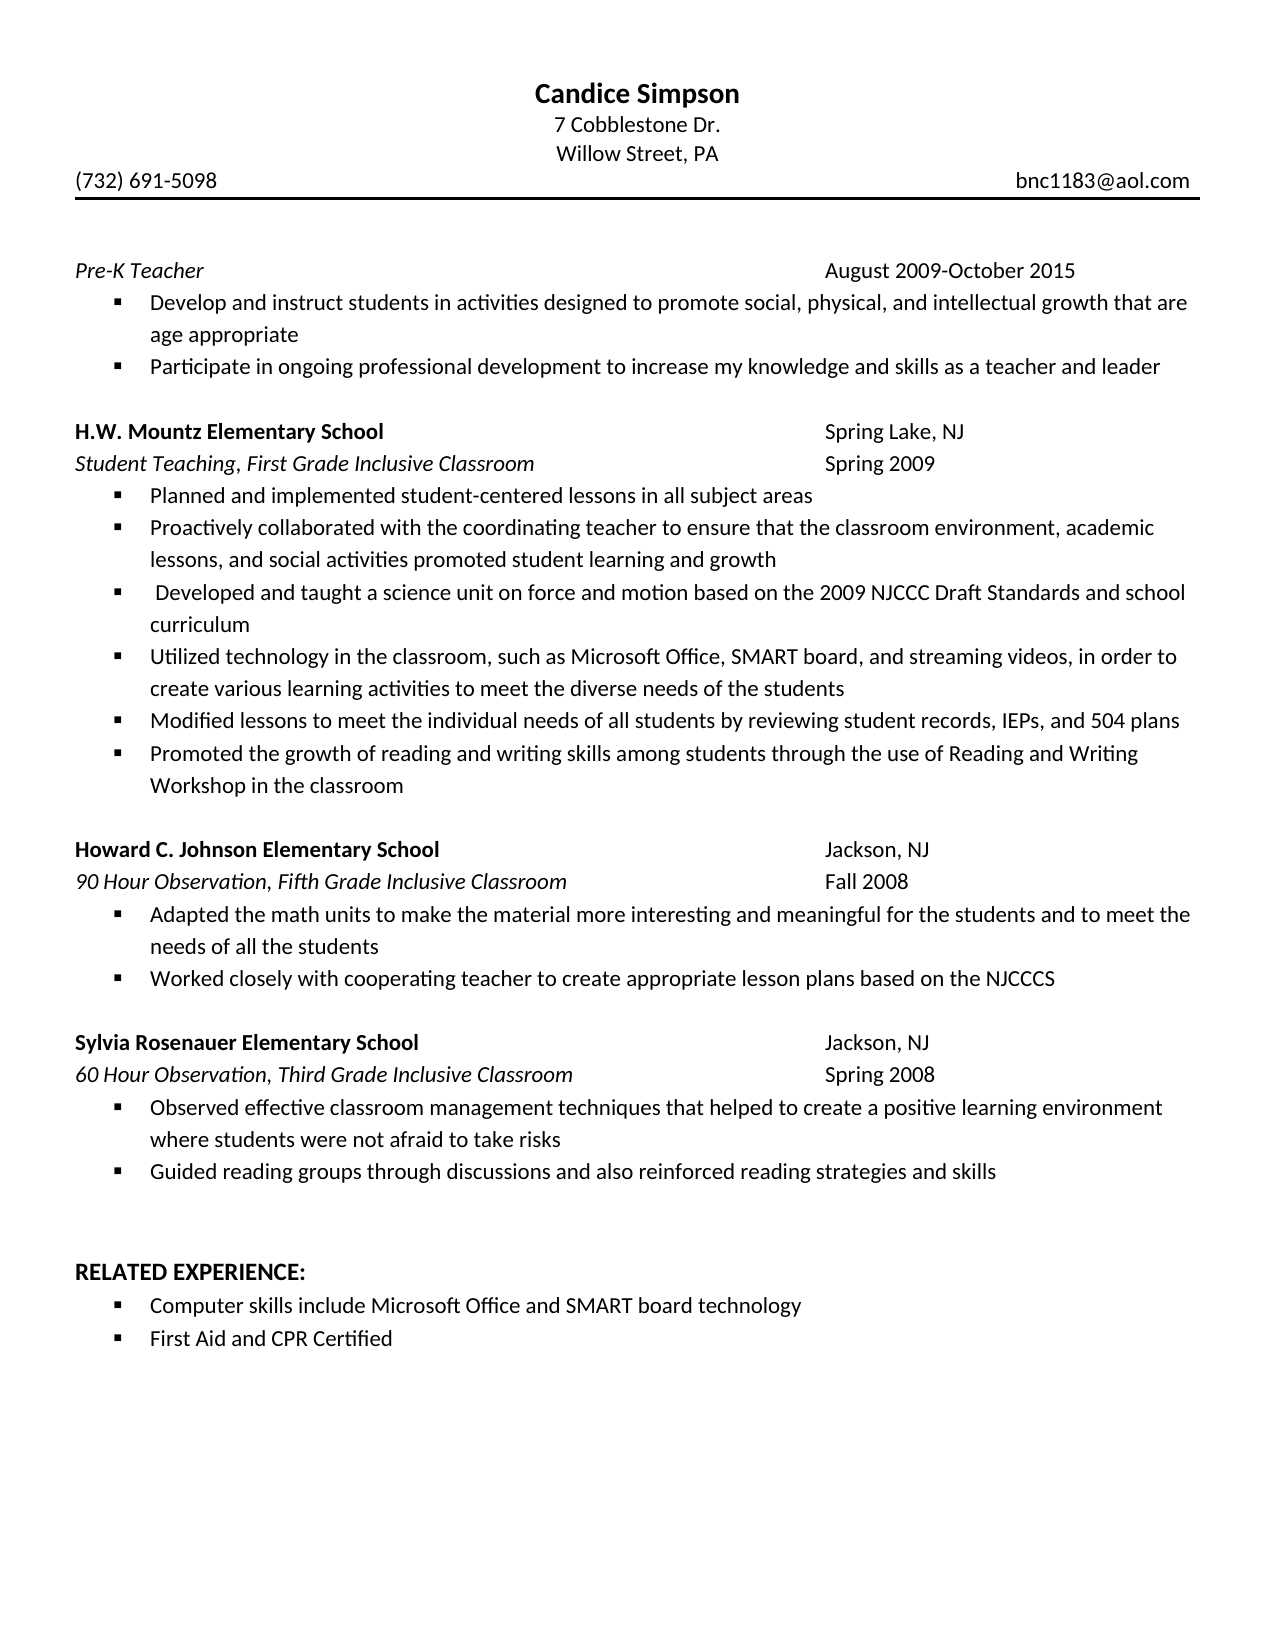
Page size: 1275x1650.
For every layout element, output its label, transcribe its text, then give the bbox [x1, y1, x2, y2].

list First Aid and CPR Certified [112, 1324, 1200, 1352]
list Worked closely with cooperating teacher to create appropriate lesson plans based on the NJCCCS [112, 964, 1200, 992]
list Promoted the growth of reading and writing skills among students through the use of Reading and Writing Workshop in the classroom [112, 739, 1200, 799]
text RELATED EXPERIENCE: [75, 1257, 1200, 1287]
text Sylvia Rosenauer Elementary School Jackson, NJ [75, 1028, 1200, 1056]
text 90 Hour Observation, Fifth Grade Inclusive Classroom Fall 2008 [75, 867, 1200, 896]
text Pre-K Teacher August 2009-October 2015 [75, 256, 1200, 284]
list Guided reading groups through discussions and also reinforced reading strategies and skills [112, 1157, 1200, 1185]
list Computer skills include Microsoft Office and SMART board technology [112, 1292, 1200, 1319]
list Observed effective classroom management techniques that helped to create a positive learning environment where students were not afraid to take risks [112, 1093, 1200, 1153]
list Adapted the math units to make the material more interesting and meaningful for the students and to meet the needs of all the students [112, 900, 1200, 960]
list Planned and implemented student-centered lessons in all subject areas [112, 481, 1200, 509]
list Participate in ongoing professional development to increase my knowledge and skills as a teacher and leader [112, 352, 1200, 381]
list Developed and taught a science unit on force and motion based on the 2009 NJCCC Draft Standards and school curriculum [112, 578, 1200, 638]
list Modified lessons to meet the individual needs of all students by reviewing student records, IEPs, and 504 plans [112, 707, 1200, 734]
text 60 Hour Observation, Third Grade Inclusive Classroom Spring 2008 [75, 1061, 1200, 1089]
text H.W. Mountz Elementary School Spring Lake, NJ [75, 417, 1200, 445]
list Develop and instruct students in activities designed to promote social, physical, and intellectual growth that are age appropriate [112, 288, 1200, 348]
text Howard C. Johnson Elementary School Jackson, NJ [75, 835, 1200, 863]
list Utilized technology in the classroom, such as Microsoft Office, SMART board, and streaming videos, in order to create various learning activities to meet the diverse needs of the students [112, 642, 1200, 702]
text Student Teaching, First Grade Inclusive Classroom Spring 2009 [75, 449, 1200, 477]
list Proactively collaborated with the coordinating teacher to ensure that the classroom environment, academic lessons, and social activities promoted student learning and growth [112, 513, 1200, 574]
